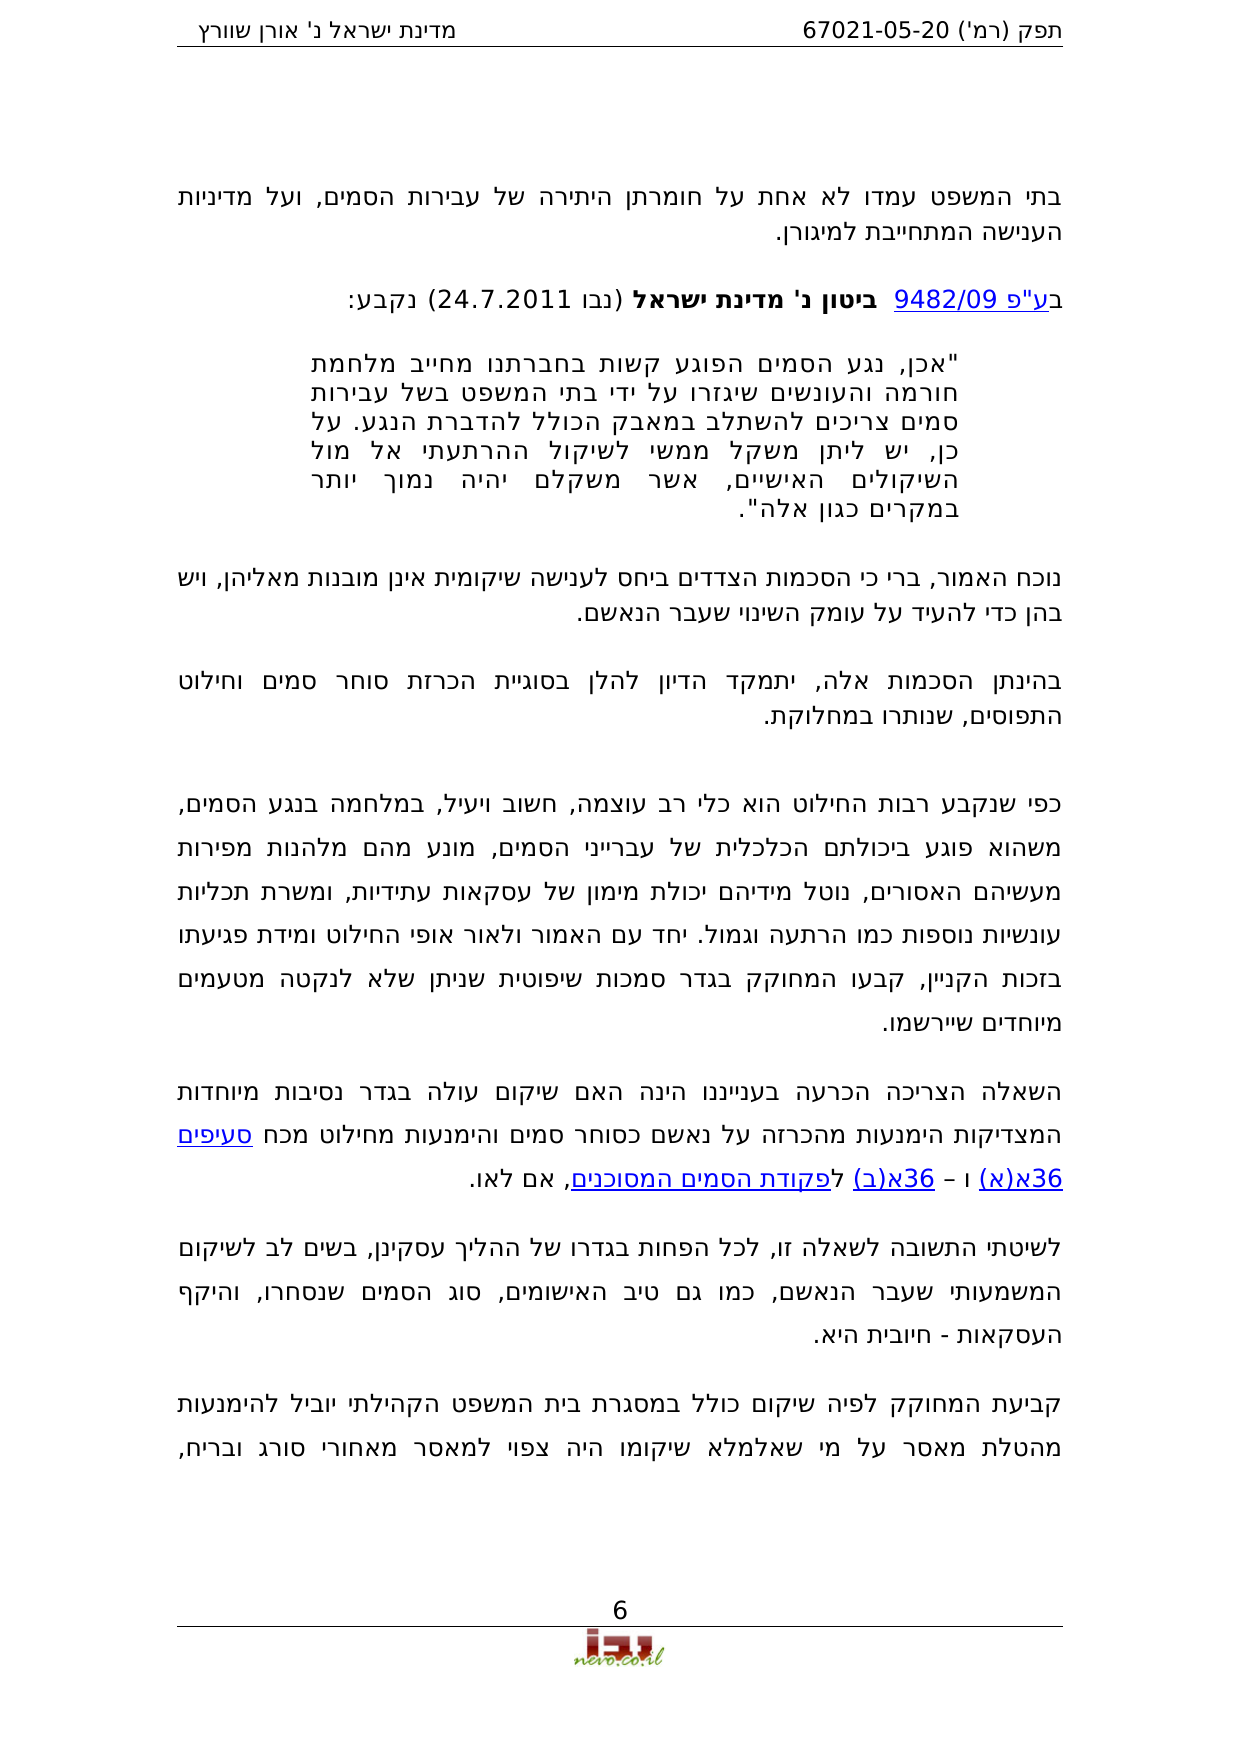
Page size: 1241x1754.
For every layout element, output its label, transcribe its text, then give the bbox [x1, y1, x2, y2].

text השאלה הצריכה הכרעה בענייננו הינה האם שיקום עולה בגדר נסיבות מיוחדות המצדיקות הימנעות מהכרזה על נאשם כסוחר סמים והימנעות מחילוט מכח סעיפים 36א(א) ו – 36א(ב) לפקודת הסמים המסוכנים, אם לאו. [177, 1077, 1063, 1193]
text נוכח האמור, ברי כי הסכמות הצדדים ביחס לענישה שיקומית אינן מובנות מאליהן, ויש בהן כדי להעיד על עומק השינוי שעבר הנאשם. [177, 558, 1063, 627]
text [177, 1389, 1063, 1462]
picture [574, 1628, 666, 1667]
text כפי שנקבע רבות החילוט הוא כלי רב עוצמה, חשוב ויעיל, במלחמה בנגע הסמים, משהוא פוגע ביכולתם הכלכלית של עברייני הסמים, מונע מהם מלהנות מפירות מעשיהם האסורים, נוטל מידיהם יכולת מימון של עסקאות עתידיות, ומשרת תכליות עונשיות נוספות כמו הרתעה וגמול. יחד עם האמור ולאור אופי החילוט ומידת פגיעתו בזכות הקניין, קבעו המחוקק בגדר סמכות שיפוטית שניתן שלא לנקטה מטעמים מיוחדים שיירשמו. [177, 789, 1063, 1037]
text בע"פ 9482/09 ביטון נ' מדינת ישראל (נבו 24.7.2011) נקבע: [177, 280, 1063, 315]
text "אכן, נגע הסמים הפוגע קשות בחברתנו מחייב מלחמת חורמה והעונשים שיגזרו על ידי בתי המשפט בשל עבירות סמים צריכים להשתלב במאבק הכולל להדברת הנגע. על כן, יש ליתן משקל ממשי לשיקול ההרתעתי אל מול השיקולים האישיים, אשר משקלם יהיה נמוך יותר במקרים כגון אלה". [311, 349, 960, 524]
text בתי המשפט עמדו לא אחת על חומרתן היתירה של עבירות הסמים, ועל מדיניות הענישה המתחייבת למיגורן. [177, 177, 1063, 246]
text לשיטתי התשובה לשאלה זו, לכל הפחות בגדרו של ההליך עסקינן, בשים לב לשיקום המשמעותי שעבר הנאשם, כמו גם טיב האישומים, סוג הסמים שנסחרו, והיקף העסקאות - חיובית היא. [177, 1233, 1063, 1350]
text בהינתן הסכמות אלה, יתמקד הדיון להלן בסוגיית הכרזת סוחר סמים וחילוט התפוסים, שנותרו במחלוקת. [177, 661, 1063, 730]
